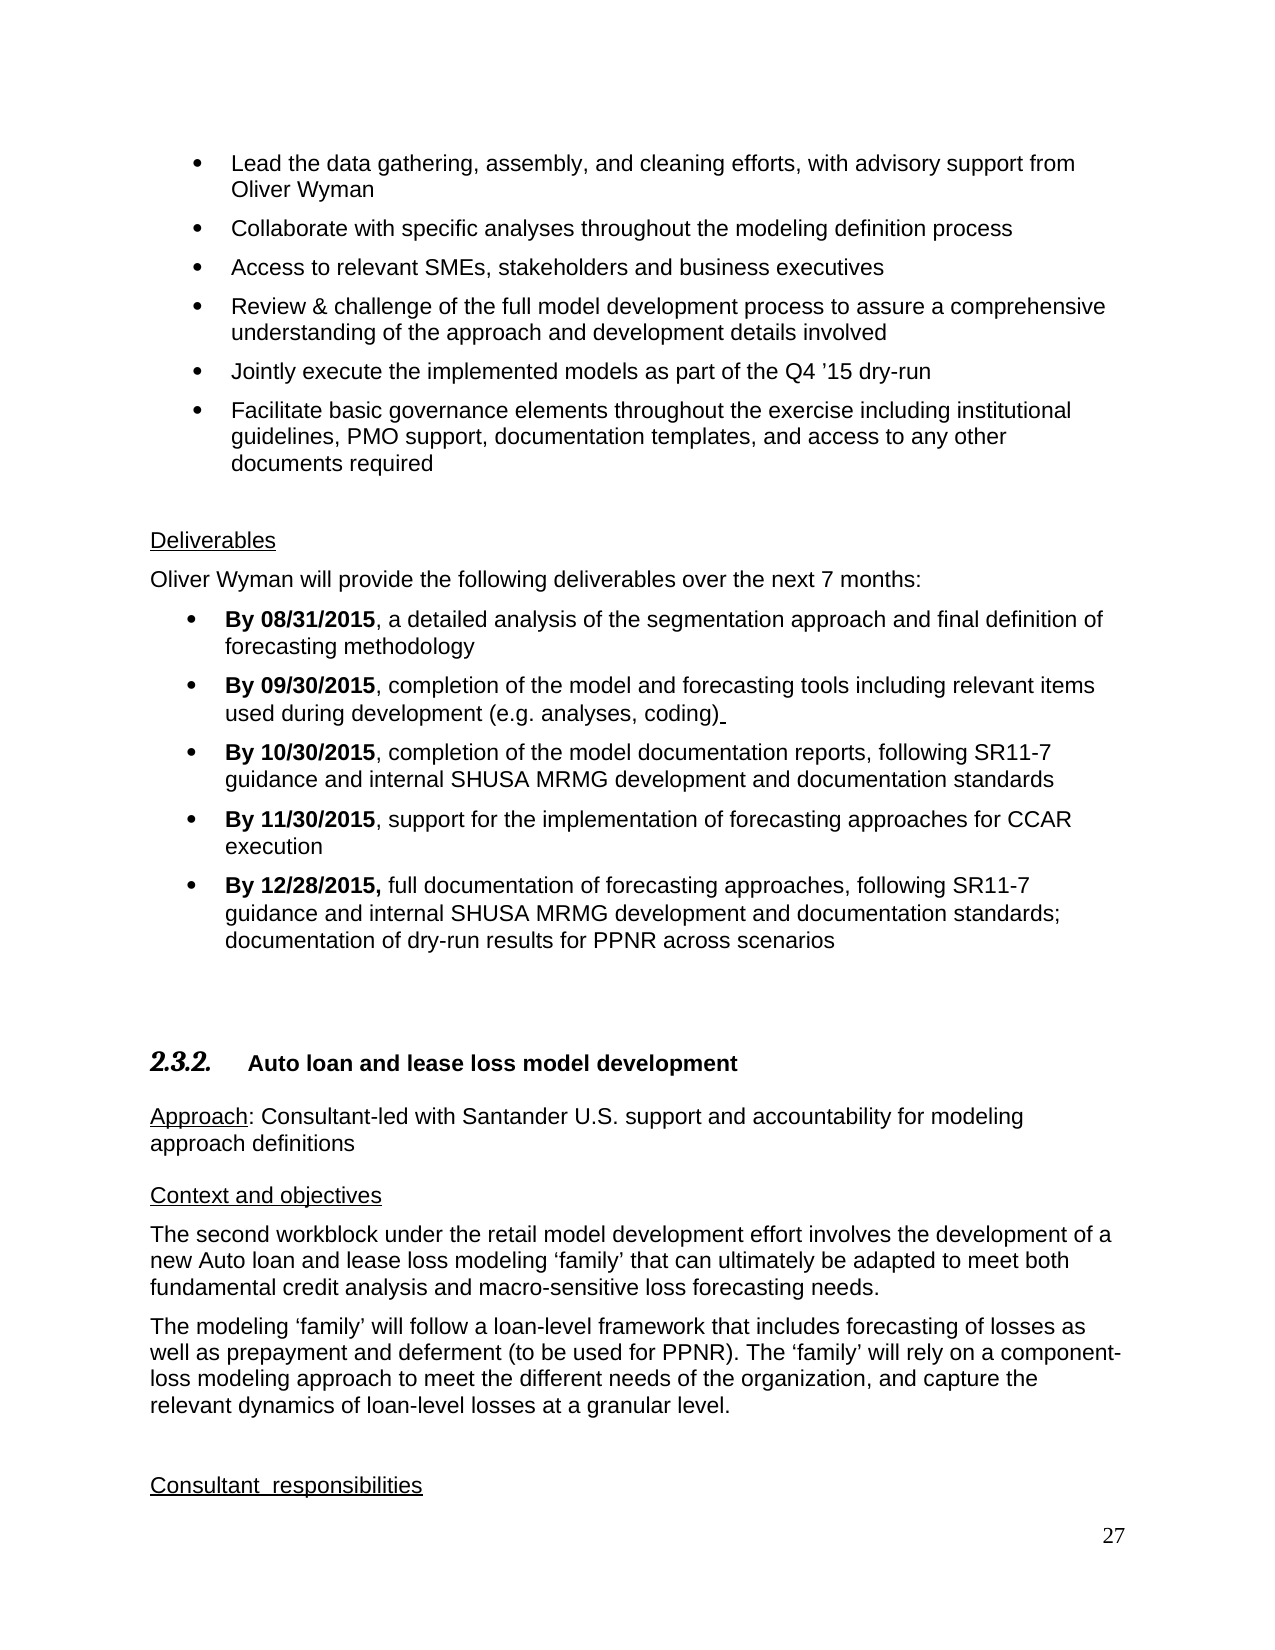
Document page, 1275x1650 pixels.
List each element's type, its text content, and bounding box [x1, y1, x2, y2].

list Collaborate with specific analyses throughout the modeling definition process [193, 215, 1125, 242]
text Context and objectives [150, 1182, 1125, 1209]
list Auto loan and lease loss model development [150, 1045, 1125, 1078]
list By 11/30/2015, support for the implementation of forecasting approaches for CCAR execution [187, 805, 1125, 859]
list By 12/28/2015, full documentation of forecasting approaches, following SR11-7 guidance and internal SHUSA MRMG development and documentation standards; documentation of dry-run results for PPNR across scenarios [187, 872, 1125, 953]
list By 09/30/2015, completion of the model and forecasting tools including relevant items used during development (e.g. analyses, coding) [187, 672, 1125, 726]
text The second workblock under the retail model development effort involves the development of a new Auto loan and lease loss modeling ‘family’ that can ultimately be adapted to meet both fundamental credit analysis and macro-sensitive loss forecasting needs. [150, 1221, 1125, 1300]
list By 10/30/2015, completion of the model documentation reports, following SR11-7 guidance and internal SHUSA MRMG development and documentation standards [187, 738, 1125, 793]
list Jointly execute the implemented models as part of the Q4 ’15 dry-run [193, 358, 1125, 384]
text Oliver Wyman will provide the following deliverables over the next 7 months: [150, 566, 1125, 593]
list Facilitate basic governance elements throughout the exercise including institutional guidelines, PMO support, documentation templates, and access to any other documents required [193, 397, 1125, 476]
list Review & challenge of the full model development process to assure a comprehensive understanding of the approach and development details involved [193, 293, 1125, 346]
list Consultant responsibilities [150, 1471, 1125, 1498]
list By 08/31/2015, a detailed analysis of the segmentation approach and final definition of forecasting methodology [187, 605, 1125, 659]
text Deliverables [150, 527, 1125, 554]
text Approach: Consultant-led with Santander U.S. support and accountability for modeling approach definitions [150, 1103, 1125, 1156]
text The modeling ‘family’ will follow a loan-level framework that includes forecasting of losses as well as prepayment and deferment (to be used for PPNR). The ‘family’ will rely on a component-loss modeling approach to meet the different needs of the organization, and capture the relevant dynamics of loan-level losses at a granular level. [150, 1313, 1125, 1418]
list Access to relevant SMEs, stakeholders and business executives [193, 254, 1125, 280]
list Lead the data gathering, assembly, and cleaning efforts, with advisory support from Oliver Wyman [193, 150, 1125, 203]
